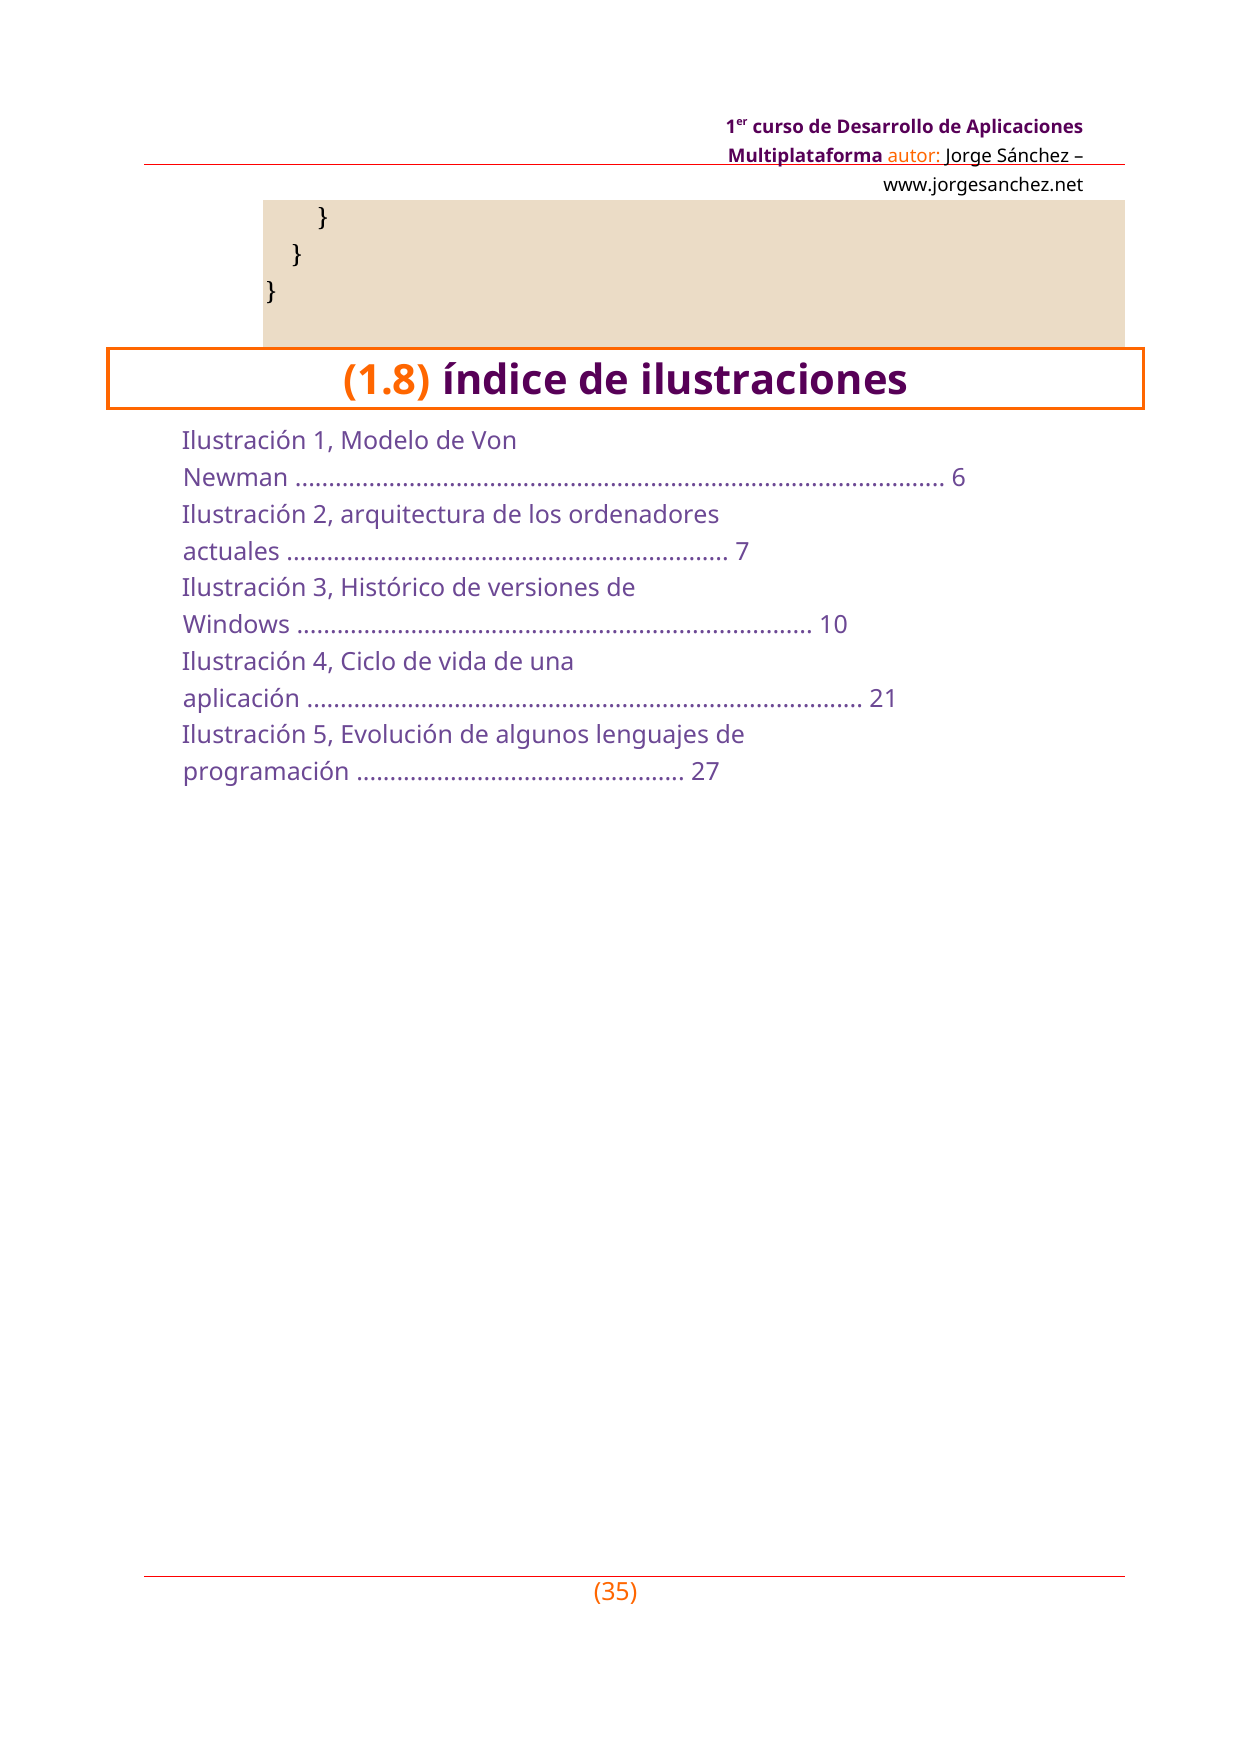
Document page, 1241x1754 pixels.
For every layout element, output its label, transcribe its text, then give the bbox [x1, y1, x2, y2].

text Ilustración 1, Modelo de Von Newman ................................................................................................. 6 [182, 423, 1142, 494]
subtitle (1.8) índice de ilustraciones [110, 350, 1142, 407]
text Ilustración 5, Evolución de algunos lenguajes de programación ................................................. 27 [182, 717, 1142, 788]
text Ilustración 2, arquitectura de los ordenadores actuales .................................................................. 7 [182, 496, 1142, 567]
text Ilustración 3, Histórico de versiones de Windows ............................................................................. 10 [182, 570, 1142, 641]
text Ilustración 4, Ciclo de vida de una aplicación ................................................................................... 21 [182, 643, 1142, 714]
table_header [263, 200, 1125, 347]
